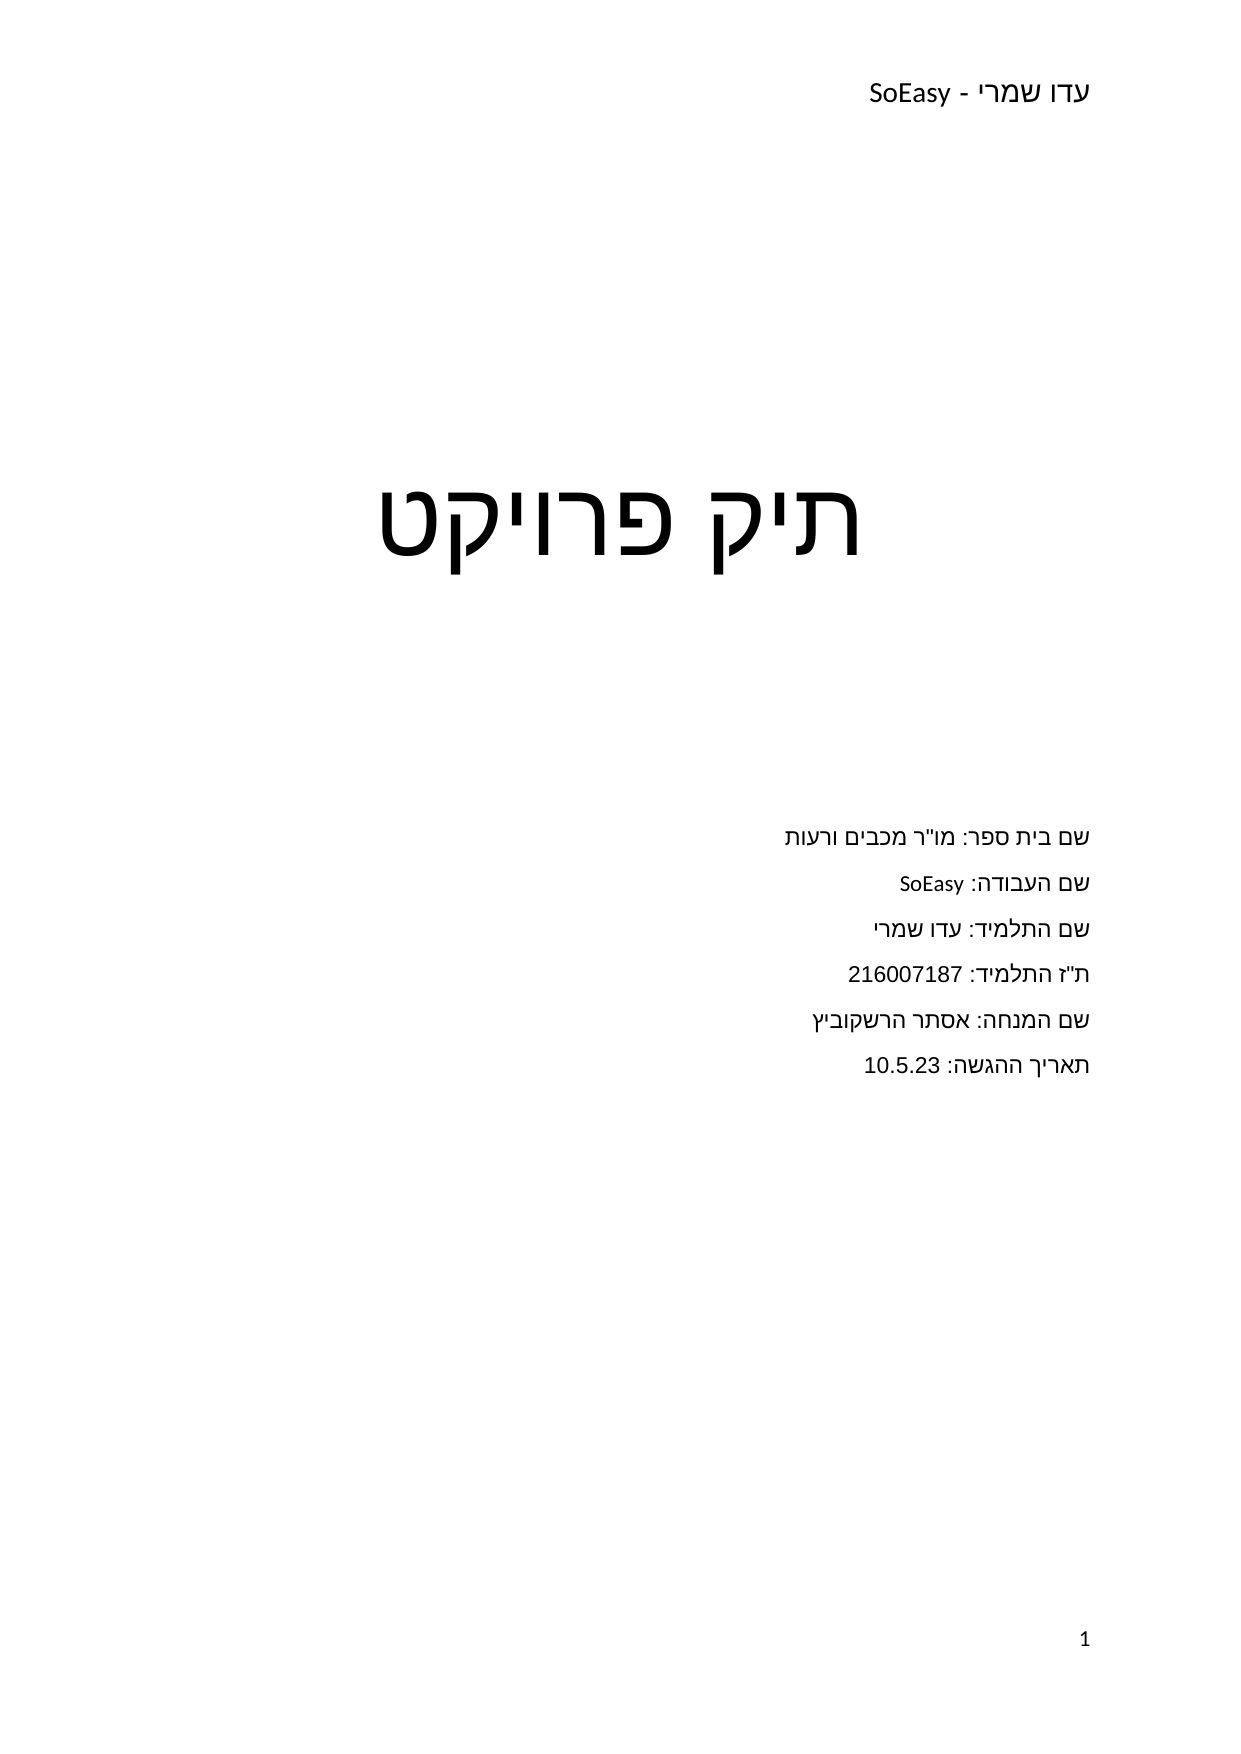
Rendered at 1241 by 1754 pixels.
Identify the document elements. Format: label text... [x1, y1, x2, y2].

text שם בית ספר: מו"ר מכבים ורעות [150, 824, 1090, 851]
text שם העבודה: SoEasy [150, 869, 1090, 897]
text תאריך ההגשה: 10.5.23 [150, 1052, 1090, 1078]
text שם התלמיד: עדו שמרי [150, 916, 1090, 943]
text ת"ז התלמיד: 216007187 [150, 961, 1090, 988]
text תיק פרויקט [150, 458, 1090, 578]
text שם המנחה: אסתר הרשקוביץ [150, 1007, 1090, 1033]
